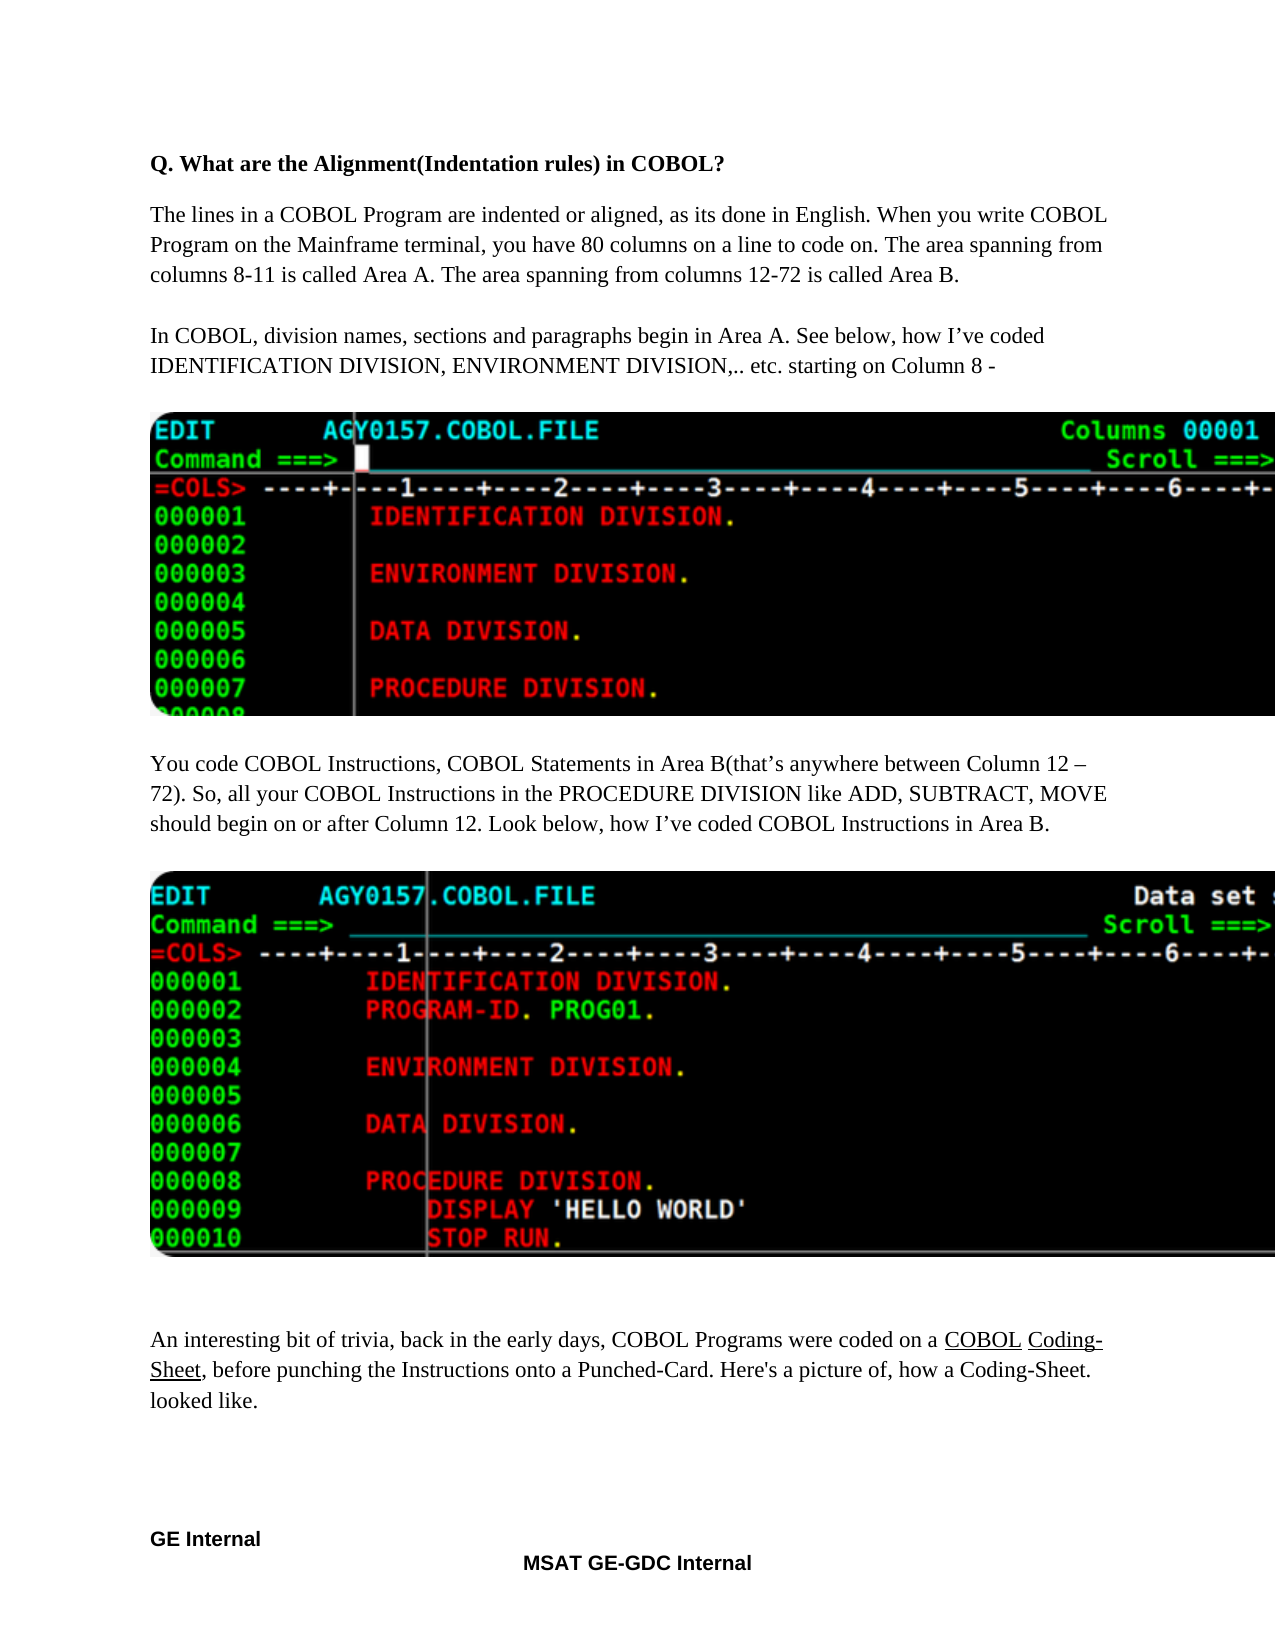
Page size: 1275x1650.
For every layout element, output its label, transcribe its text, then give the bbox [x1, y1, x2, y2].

text Q. What are the Alignment(Indentation rules) in COBOL? [150, 150, 1125, 176]
picture [150, 412, 1275, 716]
picture [150, 871, 1275, 1257]
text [150, 1257, 1125, 1413]
